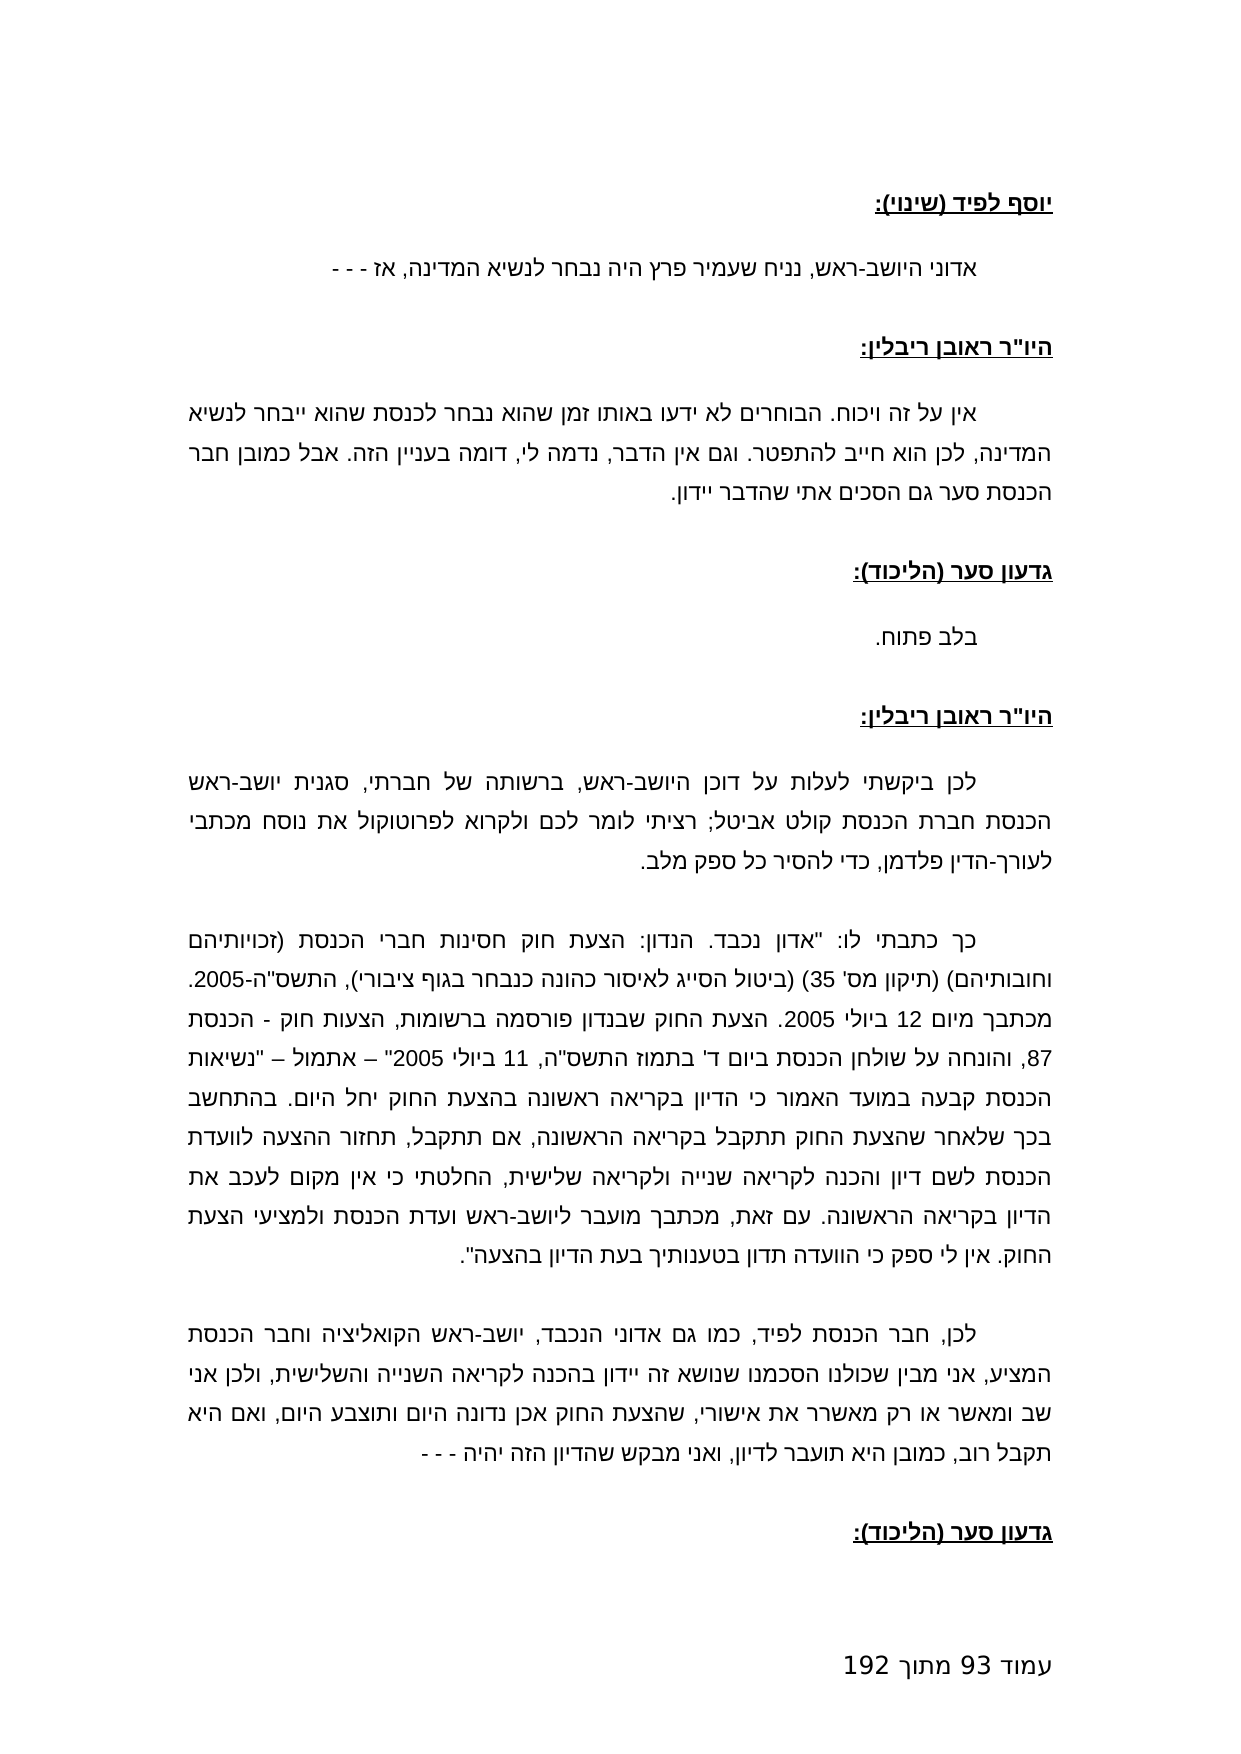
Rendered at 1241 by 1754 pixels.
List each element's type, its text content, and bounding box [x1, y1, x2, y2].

text גדעון סער (הליכוד): [187, 558, 1053, 584]
text לכן, חבר הכנסת לפיד, כמו גם אדוני הנכבד, יושב-ראש הקואליציה וחבר הכנסת המציע, אני מבין שכולנו הסכמנו שנושא זה יידון בהכנה לקריאה השנייה והשלישית, ולכן אני שב ומאשר או רק מאשרר את אישורי, שהצעת החוק אכן נדונה היום ותוצבע היום, ואם היא תקבל רוב, כמובן היא תועבר לדיון, ואני מבקש שהדיון הזה יהיה - - - [187, 1321, 1053, 1466]
text אדוני היושב-ראש, נניח שעמיר פרץ היה נבחר לנשיא המדינה, אז - - - [187, 255, 1053, 282]
text בלב פתוח. [187, 624, 1053, 650]
text יוסף לפיד (שינוי): [187, 189, 1053, 216]
text היו"ר ראובן ריבלין: [187, 334, 1053, 361]
text גדעון סער (הליכוד): [187, 1519, 1053, 1545]
text לכן ביקשתי לעלות על דוכן היושב-ראש, ברשותה של חברתי, סגנית יושב-ראש הכנסת חברת הכנסת קולט אביטל; רציתי לומר לכם ולקרוא לפרוטוקול את נוסח מכתבי לעורך-הדין פלדמן, כדי להסיר כל ספק מלב. [187, 769, 1053, 874]
text אין על זה ויכוח. הבוחרים לא ידעו באותו זמן שהוא נבחר לכנסת שהוא ייבחר לנשיא המדינה, לכן הוא חייב להתפטר. וגם אין הדבר, נדמה לי, דומה בעניין הזה. אבל כמובן חבר הכנסת סער גם הסכים אתי שהדבר יידון. [187, 400, 1053, 505]
text כך כתבתי לו: "אדון נכבד. הנדון: הצעת חוק חסינות חברי הכנסת (זכויותיהם וחובותיהם) (תיקון מס' 35) (ביטול הסייג לאיסור כהונה כנבחר בגוף ציבורי), התשס"ה-2005. מכתבך מיום 12 ביולי 2005. הצעת החוק שבנדון פורסמה ברשומות, הצעות חוק - הכנסת 87, והונחה על שולחן הכנסת ביום ד' בתמוז התשס"ה, 11 ביולי 2005" – אתמול – "נשיאות הכנסת קבעה במועד האמור כי הדיון בקריאה ראשונה בהצעת החוק יחל היום. בהתחשב בכך שלאחר שהצעת החוק תתקבל בקריאה הראשונה, אם תתקבל, תחזור ההצעה לוועדת הכנסת לשם דיון והכנה לקריאה שנייה ולקריאה שלישית, החלטתי כי אין מקום לעכב את הדיון בקריאה הראשונה. עם זאת, מכתבך מועבר ליושב-ראש ועדת הכנסת ולמציעי הצעת החוק. אין לי ספק כי הוועדה תדון בטענותיך בעת הדיון בהצעה". [187, 927, 1053, 1269]
text היו"ר ראובן ריבלין: [187, 703, 1053, 729]
